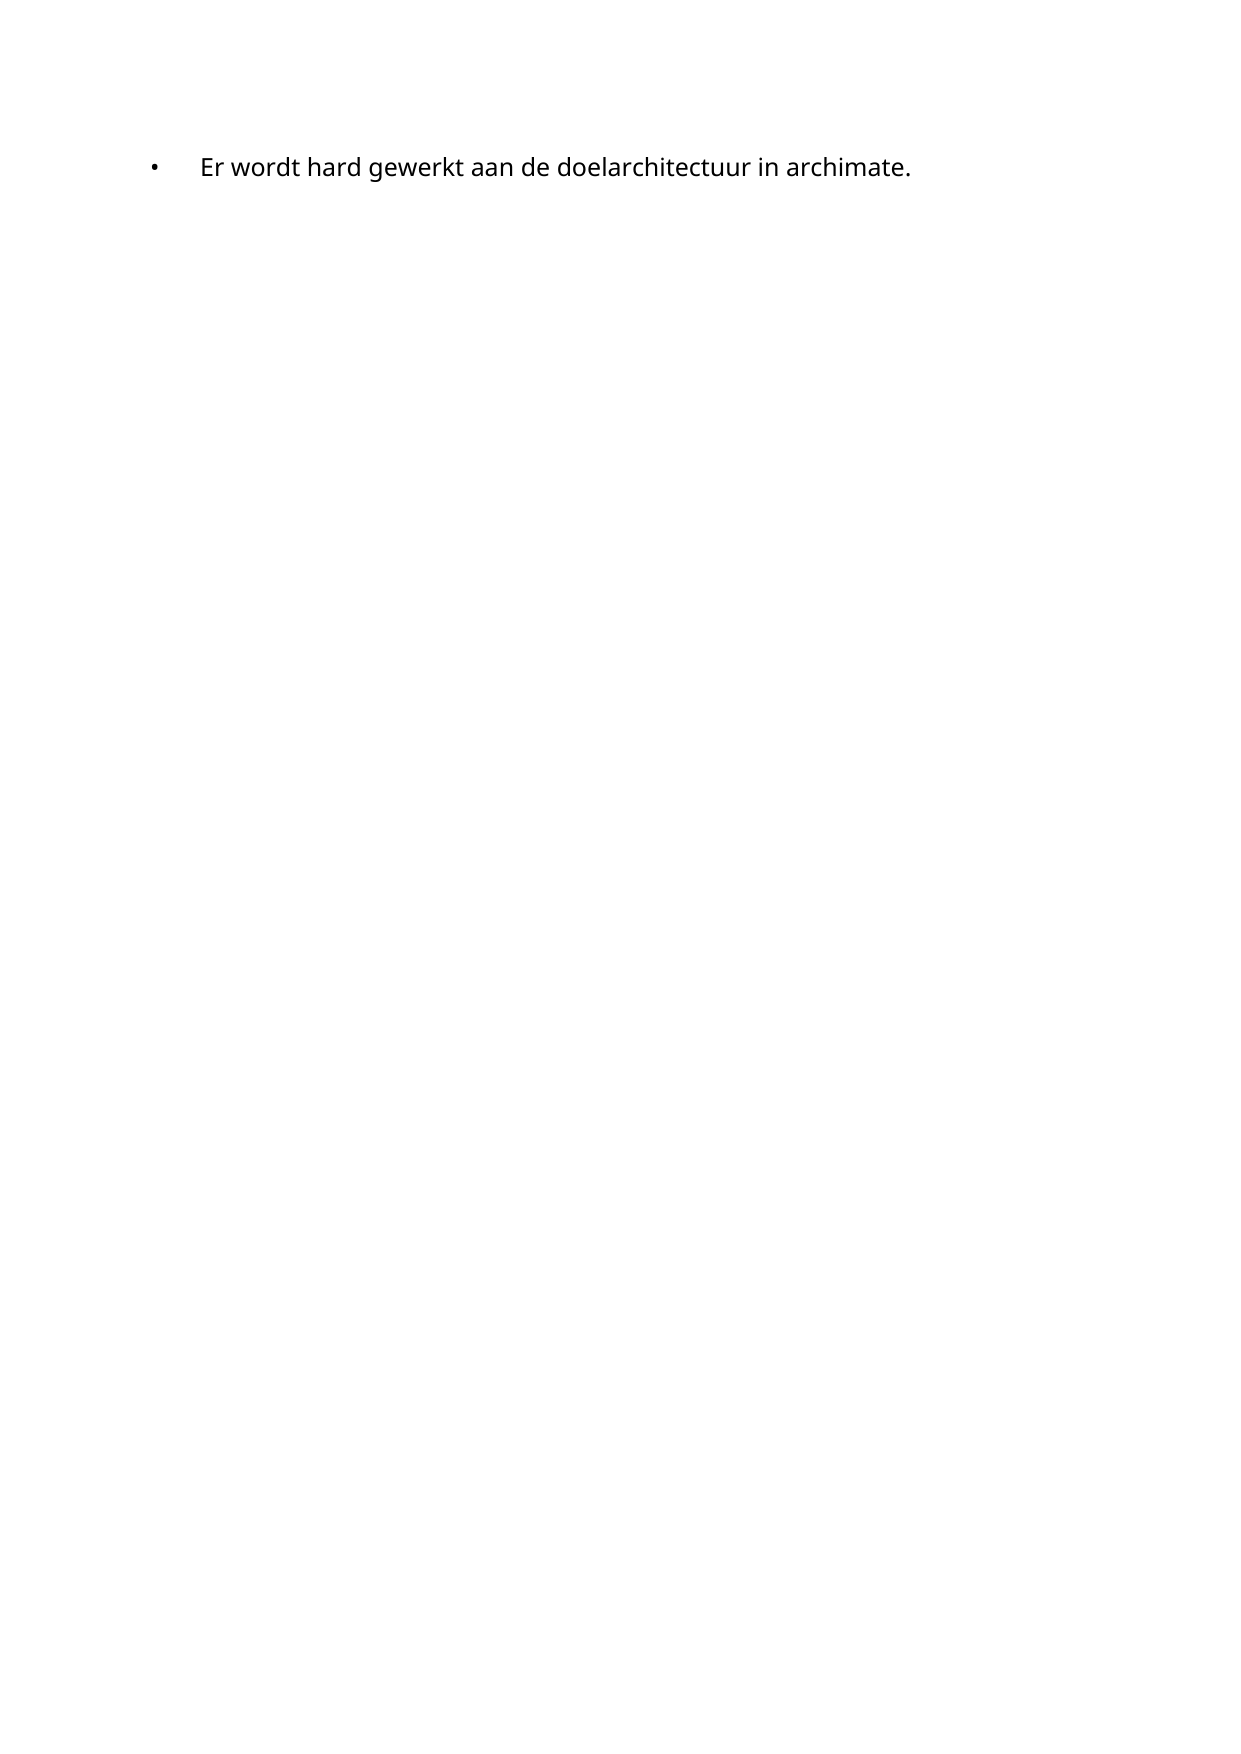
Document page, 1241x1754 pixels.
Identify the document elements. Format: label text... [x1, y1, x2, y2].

list Er wordt hard gewerkt aan de doelarchitectuur in archimate. [150, 150, 1090, 184]
